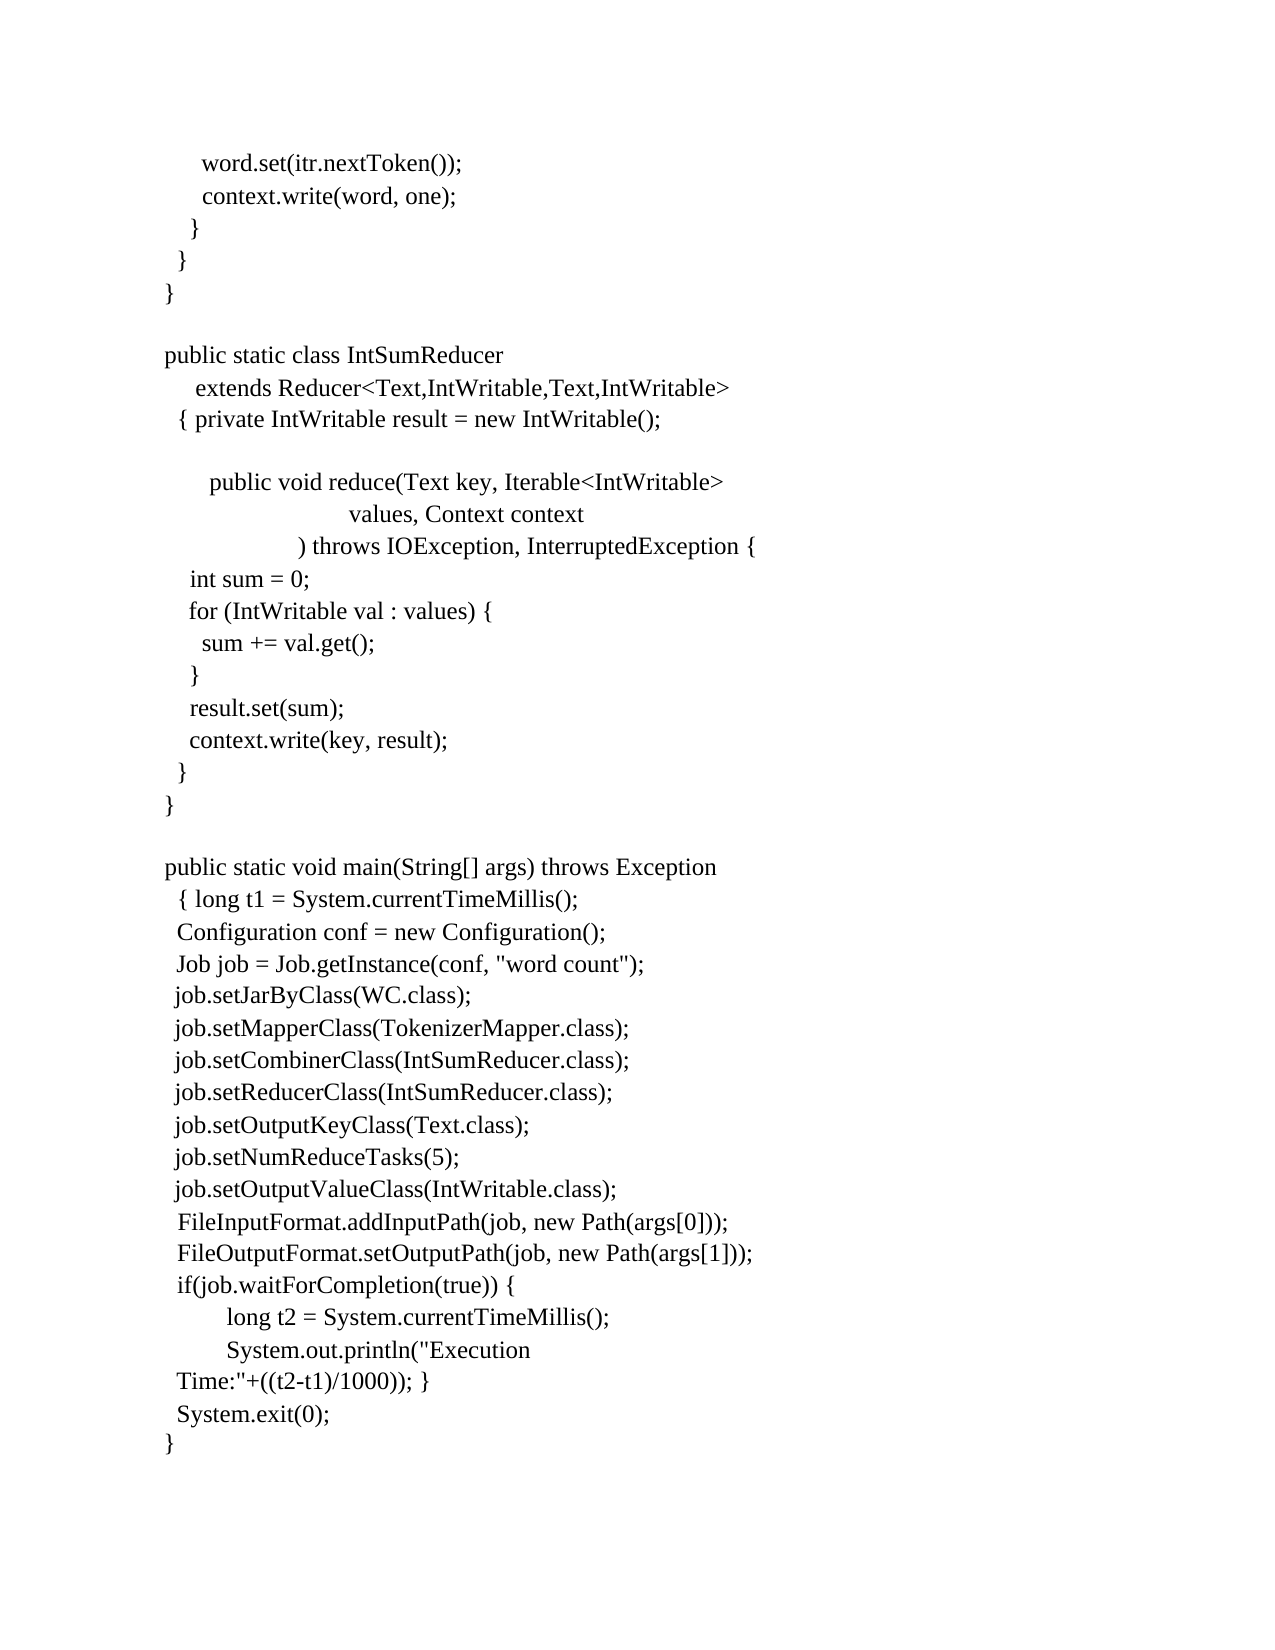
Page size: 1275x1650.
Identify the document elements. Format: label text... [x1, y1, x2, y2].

text System.exit(0); [176, 1399, 1128, 1428]
text } [189, 213, 1128, 242]
text ) throws IOException, InterruptedException { [298, 531, 1128, 560]
text } [189, 661, 1128, 689]
text } [163, 1428, 1128, 1457]
text context.write(word, one); [202, 181, 1128, 209]
text } [176, 245, 1128, 274]
text job.setOutputValueClass(IntWritable.class); [174, 1174, 1128, 1203]
text sum += val.get(); [202, 628, 1128, 657]
text } [176, 757, 1128, 786]
text FileInputFormat.addInputPath(job, new Path(args[0])); FileOutputFormat.setOutputPath(job, new Path(args[1])); if(job.waitForCompletion(true)) { [177, 1207, 754, 1298]
text Job job = Job.getInstance(conf, "word count"); job.setJarByClass(WC.class); [174, 949, 645, 1009]
text Configuration conf = new Configuration(); [177, 917, 1128, 945]
text public static class IntSumReducer [164, 340, 1128, 369]
text public void reduce(Text key, Iterable<IntWritable> values, Context context [177, 467, 756, 527]
text job.setCombinerClass(IntSumReducer.class); job.setReducerClass(IntSumReducer.class); [174, 1046, 639, 1106]
text } [163, 278, 1128, 306]
text int sum = 0; [189, 564, 1128, 592]
text word.set(itr.nextToken()); [201, 148, 1128, 177]
text for (IntWritable val : values) { [188, 596, 1128, 625]
text System.out.println("Execution Time:"+((t2-t1)/1000)); } [176, 1335, 758, 1395]
text job.setNumReduceTasks(5); [174, 1142, 1128, 1171]
text job.setOutputKeyClass(Text.class); [174, 1110, 1128, 1138]
text job.setMapperClass(TokenizerMapper.class); [174, 1013, 1128, 1042]
text } [163, 790, 1128, 818]
text long t2 = System.currentTimeMillis(); [226, 1302, 1128, 1331]
text context.write(key, result); [189, 725, 1128, 754]
text public static void main(String[] args) throws Exception { long t1 = System.currentTimeMillis(); [164, 852, 723, 913]
text extends Reducer<Text,IntWritable,Text,IntWritable> { private IntWritable result = new IntWritable(); [177, 373, 732, 433]
text result.set(sum); [189, 693, 1128, 722]
